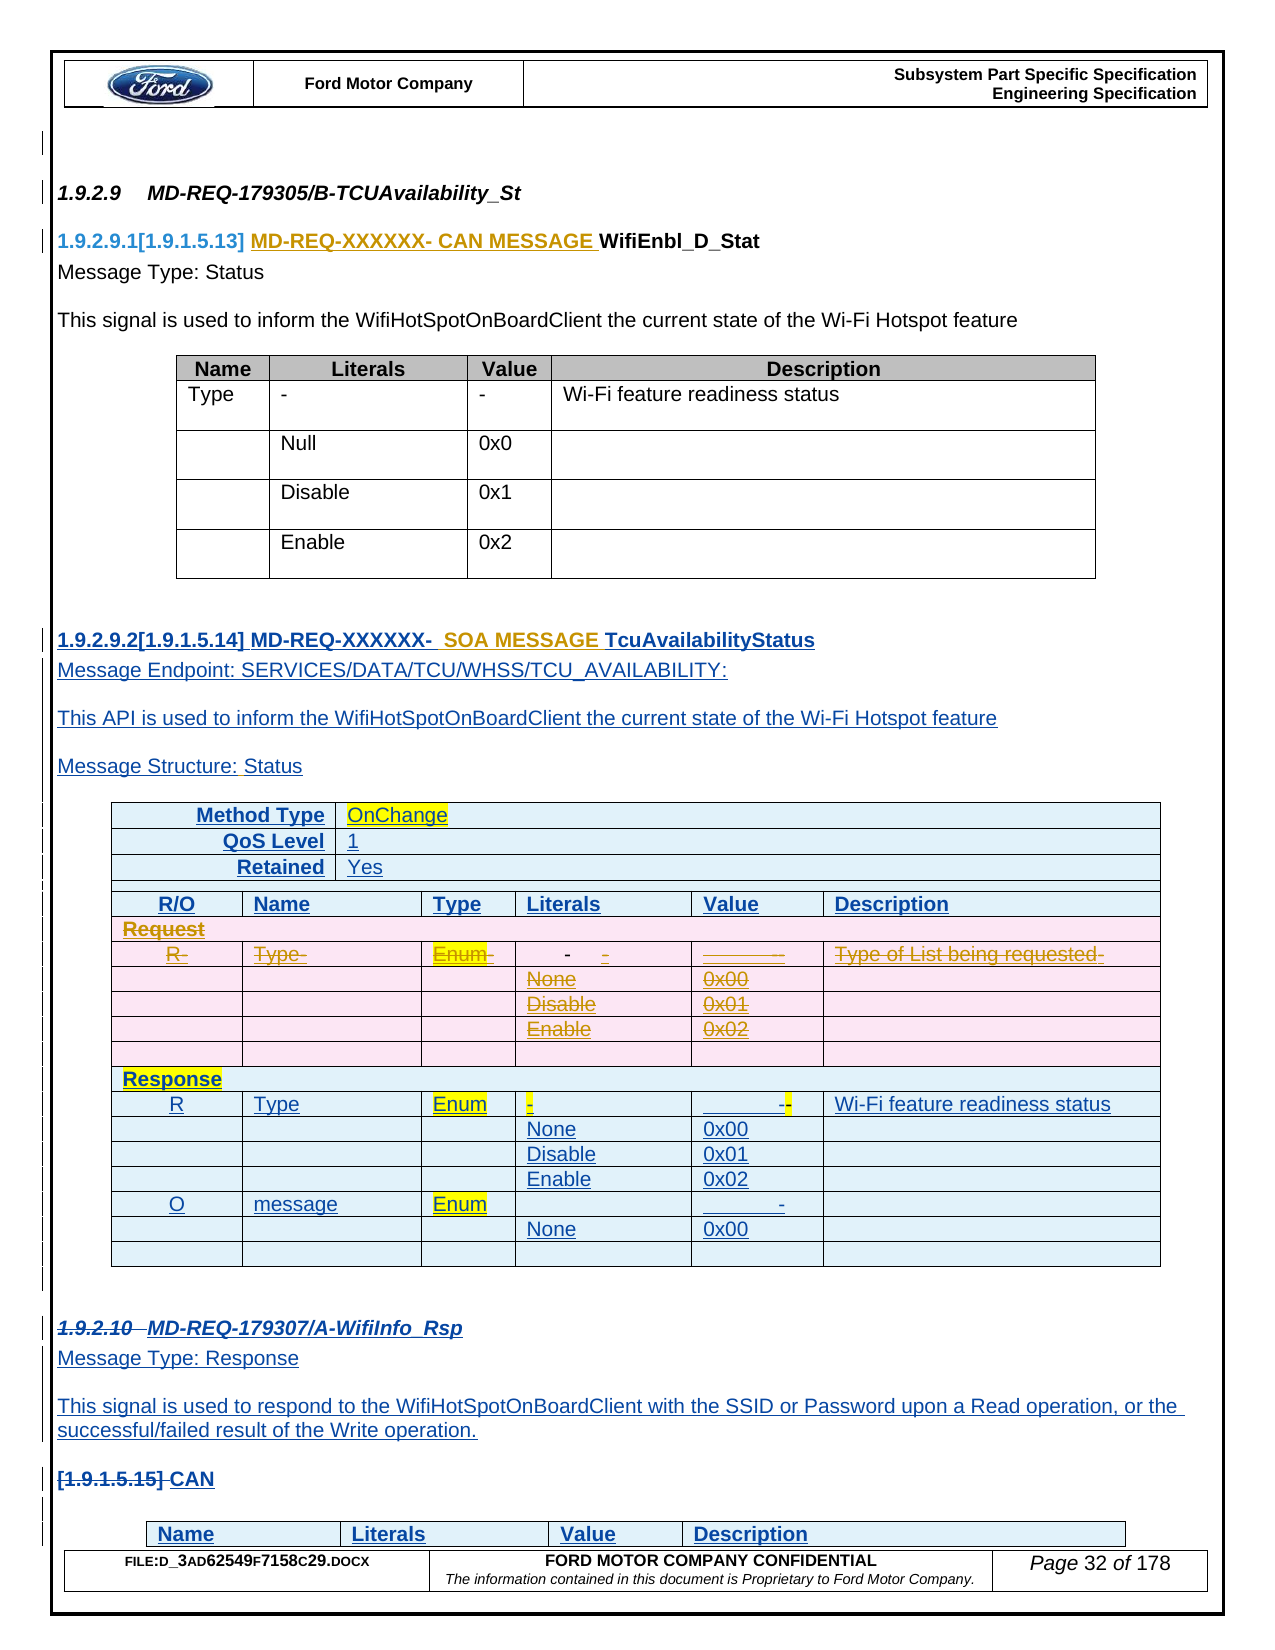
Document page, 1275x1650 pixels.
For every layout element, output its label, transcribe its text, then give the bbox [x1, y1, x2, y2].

text Message Type: Status [57, 259, 1215, 283]
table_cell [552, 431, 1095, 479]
picture [103, 61, 215, 107]
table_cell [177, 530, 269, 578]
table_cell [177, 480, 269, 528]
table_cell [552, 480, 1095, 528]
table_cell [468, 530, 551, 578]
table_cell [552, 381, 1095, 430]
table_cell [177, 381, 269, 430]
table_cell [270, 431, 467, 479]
subtitle MD-REQ-179305/B-TCUAvailability_St [57, 180, 1215, 204]
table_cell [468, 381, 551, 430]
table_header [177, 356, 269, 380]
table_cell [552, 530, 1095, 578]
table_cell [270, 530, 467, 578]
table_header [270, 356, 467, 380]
text This signal is used to inform the WifiHotSpotOnBoardClient the current state of the Wi-Fi Hotspot feature [57, 307, 1215, 331]
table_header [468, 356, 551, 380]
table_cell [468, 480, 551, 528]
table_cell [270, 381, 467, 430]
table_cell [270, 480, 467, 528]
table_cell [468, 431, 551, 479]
subtitle WifiEnbl_D_Stat [57, 229, 1215, 253]
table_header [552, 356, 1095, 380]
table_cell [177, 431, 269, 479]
